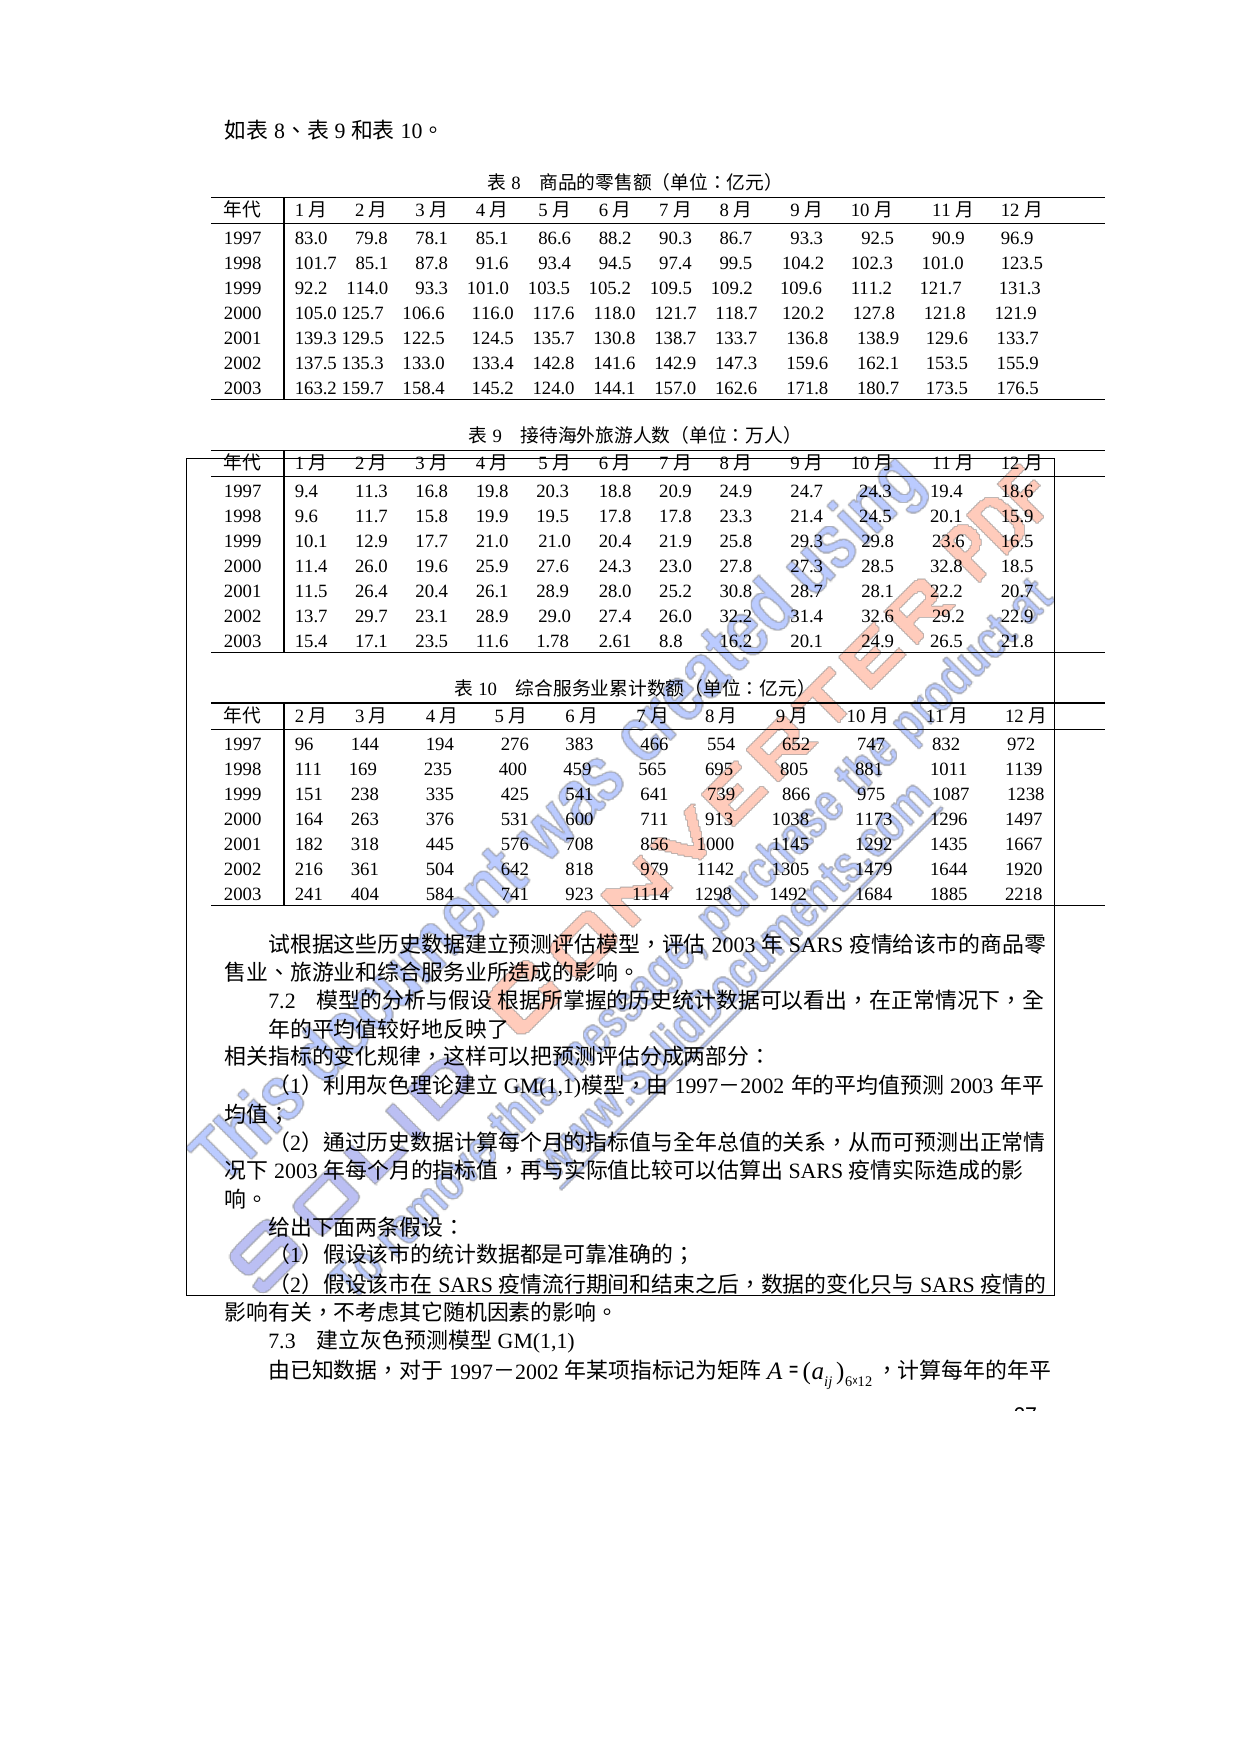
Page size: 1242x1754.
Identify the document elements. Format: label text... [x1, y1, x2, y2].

text 给出下面两条假设： [268, 1213, 1071, 1239]
table_cell 1997 1998 1999 2000 2001 2002 2003 [211, 730, 283, 904]
table_cell 1997 1998 1999 2000 2001 2002 2003 [211, 224, 283, 399]
text 7.3 建立灰色预测模型 GM(1,1) [268, 1326, 1071, 1354]
table_cell 83.0 79.8 78.1 85.1 86.6 88.2 90.3 86.7 93.3 92.5 90.9 96.9 101.7 85.1 87.8 91.6 93.4 94.5 97.4 99.5 104.2 102.3 101.0 123.5 92.2 114.0 93.3 101.0 103.5 105.2 109.5 109.2 109.6 111.2 121.7 131.3 105.0 125.7 106.6 116.0 117.6 118.0 121.7 118.7 120.2 127.8 121.8 121.9 139.3 129.5 122.5 124.5 135.7 130.8 138.7 133.7 136.8 138.9 129.6 133.7 137.5 135.3 133.0 133.4 142.8 141.6 142.9 147.3 159.6 162.1 153.5 155.9 163.2 159.7 158.4 145.2 124.0 144.1 157.0 162.6 171.8 180.7 173.5 176.5 [285, 224, 1105, 399]
table_cell 96 144 194 276 383 466 554 652 747 832 972 111 169 235 400 459 565 695 805 881 1011 1139 151 238 335 425 541 641 739 866 975 1087 1238 164 263 376 531 600 711 913 1038 1173 1296 1497 182 318 445 576 708 856 1000 1145 1292 1435 1667 216 361 504 642 818 979 1142 1305 1479 1644 1920 241 404 584 741 923 1114 1298 1492 1684 1885 2218 [285, 730, 1105, 904]
text 7.2 模型的分析与假设 根据所掌握的历史统计数据可以看出，在正常情况下，全年的平均值较好地反映了 [268, 986, 1054, 1043]
table_header 1 月 2 月 3 月 4 月 5 月 6 月 7 月 8 月 9 月 10 月 11 月 12 月 [285, 198, 1105, 223]
text （1）利用灰色理论建立 GM(1,1)模型，由 1997－2002 年的平均值预测 2003 年平 均值； [224, 1071, 1054, 1128]
text 表 10 综合服务业累计数额（单位：亿元） [454, 674, 1071, 701]
text 由已知数据，对于 1997－2002 年某项指标记为矩阵 A = (aij )6×12 ，计算每年的年平 [268, 1354, 1071, 1393]
text （2）通过历史数据计算每个月的指标值与全年总值的关系，从而可预测出正常情 况下 2003 年每个月的指标值，再与实际值比较可以估算出 SARS 疫情实际造成的影响。 [224, 1128, 1065, 1213]
table_header 2 月 3 月 4 月 5 月 6 月 7 月 8 月 9 月 10 月 11 月 12 月 [285, 704, 1105, 728]
text 试根据这些历史数据建立预测评估模型，评估 2003 年 SARS 疫情给该市的商品零 售业、旅游业和综合服务业所造成的影响。 [224, 929, 1054, 986]
table_header 1 月 2 月 3 月 4 月 5 月 6 月 7 月 8 月 9 月 10 月 11 月 12 月 [285, 451, 1105, 476]
text 如表 8、表 9 和表 10。 [224, 111, 1071, 144]
picture [187, 459, 1054, 1295]
table_cell 9.4 11.3 16.8 19.8 20.3 18.8 20.9 24.9 24.7 24.3 19.4 18.6 9.6 11.7 15.8 19.9 19.5 17.8 17.8 23.3 21.4 24.5 20.1 15.9 10.1 12.9 17.7 21.0 21.0 20.4 21.9 25.8 29.3 29.8 23.6 16.5 11.4 26.0 19.6 25.9 27.6 24.3 23.0 27.8 27.3 28.5 32.8 18.5 11.5 26.4 20.4 26.1 28.9 28.0 25.2 30.8 28.7 28.1 22.2 20.7 13.7 29.7 23.1 28.9 29.0 27.4 26.0 32.2 31.4 32.6 29.2 22.9 15.4 17.1 23.5 11.6 1.78 2.61 8.8 16.2 20.1 24.9 26.5 21.8 [285, 477, 1105, 652]
table_cell 1997 1998 1999 2000 2001 2002 2003 [211, 477, 283, 652]
text 表 9 接待海外旅游人数（单位：万人） [468, 422, 1071, 448]
table_header 年代 [211, 704, 283, 728]
text 相关指标的变化规律，这样可以把预测评估分成两部分： [224, 1043, 1071, 1068]
table_header 年代 [211, 198, 283, 223]
text （1）假设该市的统计数据都是可靠准确的； [268, 1239, 1071, 1269]
text （2）假设该市在 SARS 疫情流行期间和结束之后，数据的变化只与 SARS 疫情的 影响有关，不考虑其它随机因素的影响。 [224, 1269, 1054, 1326]
table_header 年代 [211, 451, 283, 476]
text 表 8 商品的零售额（单位：亿元） [487, 169, 1071, 195]
